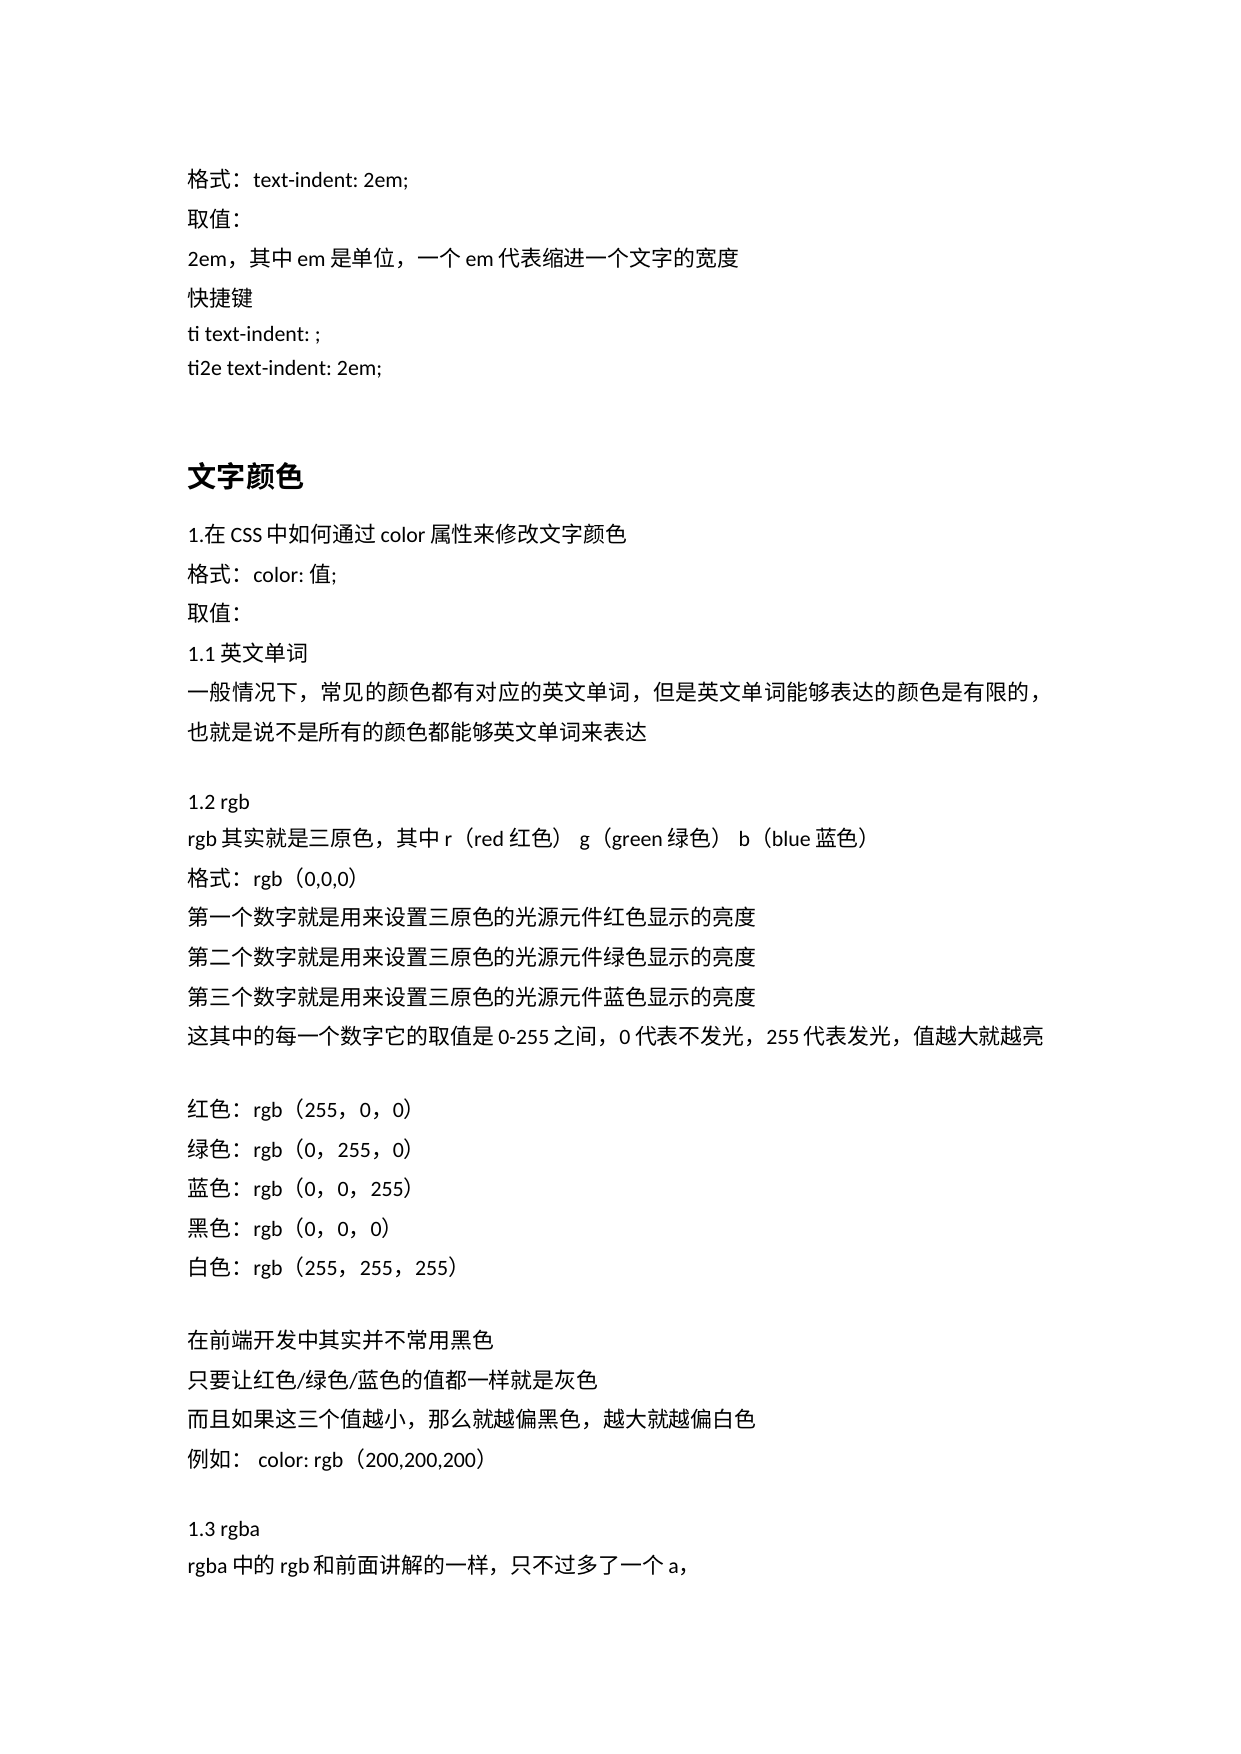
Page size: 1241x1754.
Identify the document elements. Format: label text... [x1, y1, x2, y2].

text 只要让红色/绿色/蓝色的值都一样就是灰色 [187, 1363, 1053, 1394]
text 第一个数字就是用来设置三原色的光源元件红色显示的亮度 [187, 900, 1053, 932]
text 一般情况下，常见的颜色都有对应的英文单词，但是英文单词能够表达的颜色是有限的，也就是说不是所有的颜色都能够英文单词来表达 [187, 675, 1053, 747]
text 蓝色：rgb（0，0，255） [187, 1171, 1053, 1203]
text 2em，其中em是单位，一个em代表缩进一个文字的宽度 [187, 241, 1053, 273]
text 第二个数字就是用来设置三原色的光源元件绿色显示的亮度 [187, 940, 1053, 972]
text 取值： [187, 596, 1053, 628]
text 1.在CSS中如何通过color属性来修改文字颜色 [187, 517, 1053, 549]
text 第三个数字就是用来设置三原色的光源元件蓝色显示的亮度 [187, 979, 1053, 1011]
text 格式：color: 值; [187, 557, 1053, 588]
text 黑色：rgb（0，0，0） [187, 1211, 1053, 1242]
text 1.3 rgba [187, 1515, 1053, 1542]
text 例如： color: rgb（200,200,200） [187, 1442, 1053, 1474]
text 格式：rgb（0,0,0） [187, 861, 1053, 892]
text 格式：text-indent: 2em; [187, 162, 1053, 194]
text 红色：rgb（255，0，0） [187, 1092, 1053, 1124]
text 快捷键 [187, 281, 1053, 312]
text ti text-indent: ; [187, 320, 1053, 347]
text 而且如果这三个值越小，那么就越偏黑色，越大就越偏白色 [187, 1402, 1053, 1434]
text rgba中的rgb和前面讲解的一样，只不过多了一个a， [187, 1548, 1053, 1580]
text 1.1 英文单词 [187, 636, 1053, 667]
subtitle 文字颜色 [187, 454, 1053, 496]
text 这其中的每一个数字它的取值是0-255之间，0代表不发光，255代表发光，值越大就越亮 [187, 1019, 1053, 1051]
text 1.2 rgb [187, 788, 1053, 814]
text 在前端开发中其实并不常用黑色 [187, 1323, 1053, 1355]
text rgb其实就是三原色，其中r（red 红色） g（green 绿色） b（blue蓝色） [187, 821, 1053, 853]
text 白色：rgb（255，255，255） [187, 1250, 1053, 1282]
text 绿色：rgb（0，255，0） [187, 1132, 1053, 1163]
text 取值： [187, 202, 1053, 233]
text ti2e text-indent: 2em; [187, 354, 1053, 380]
